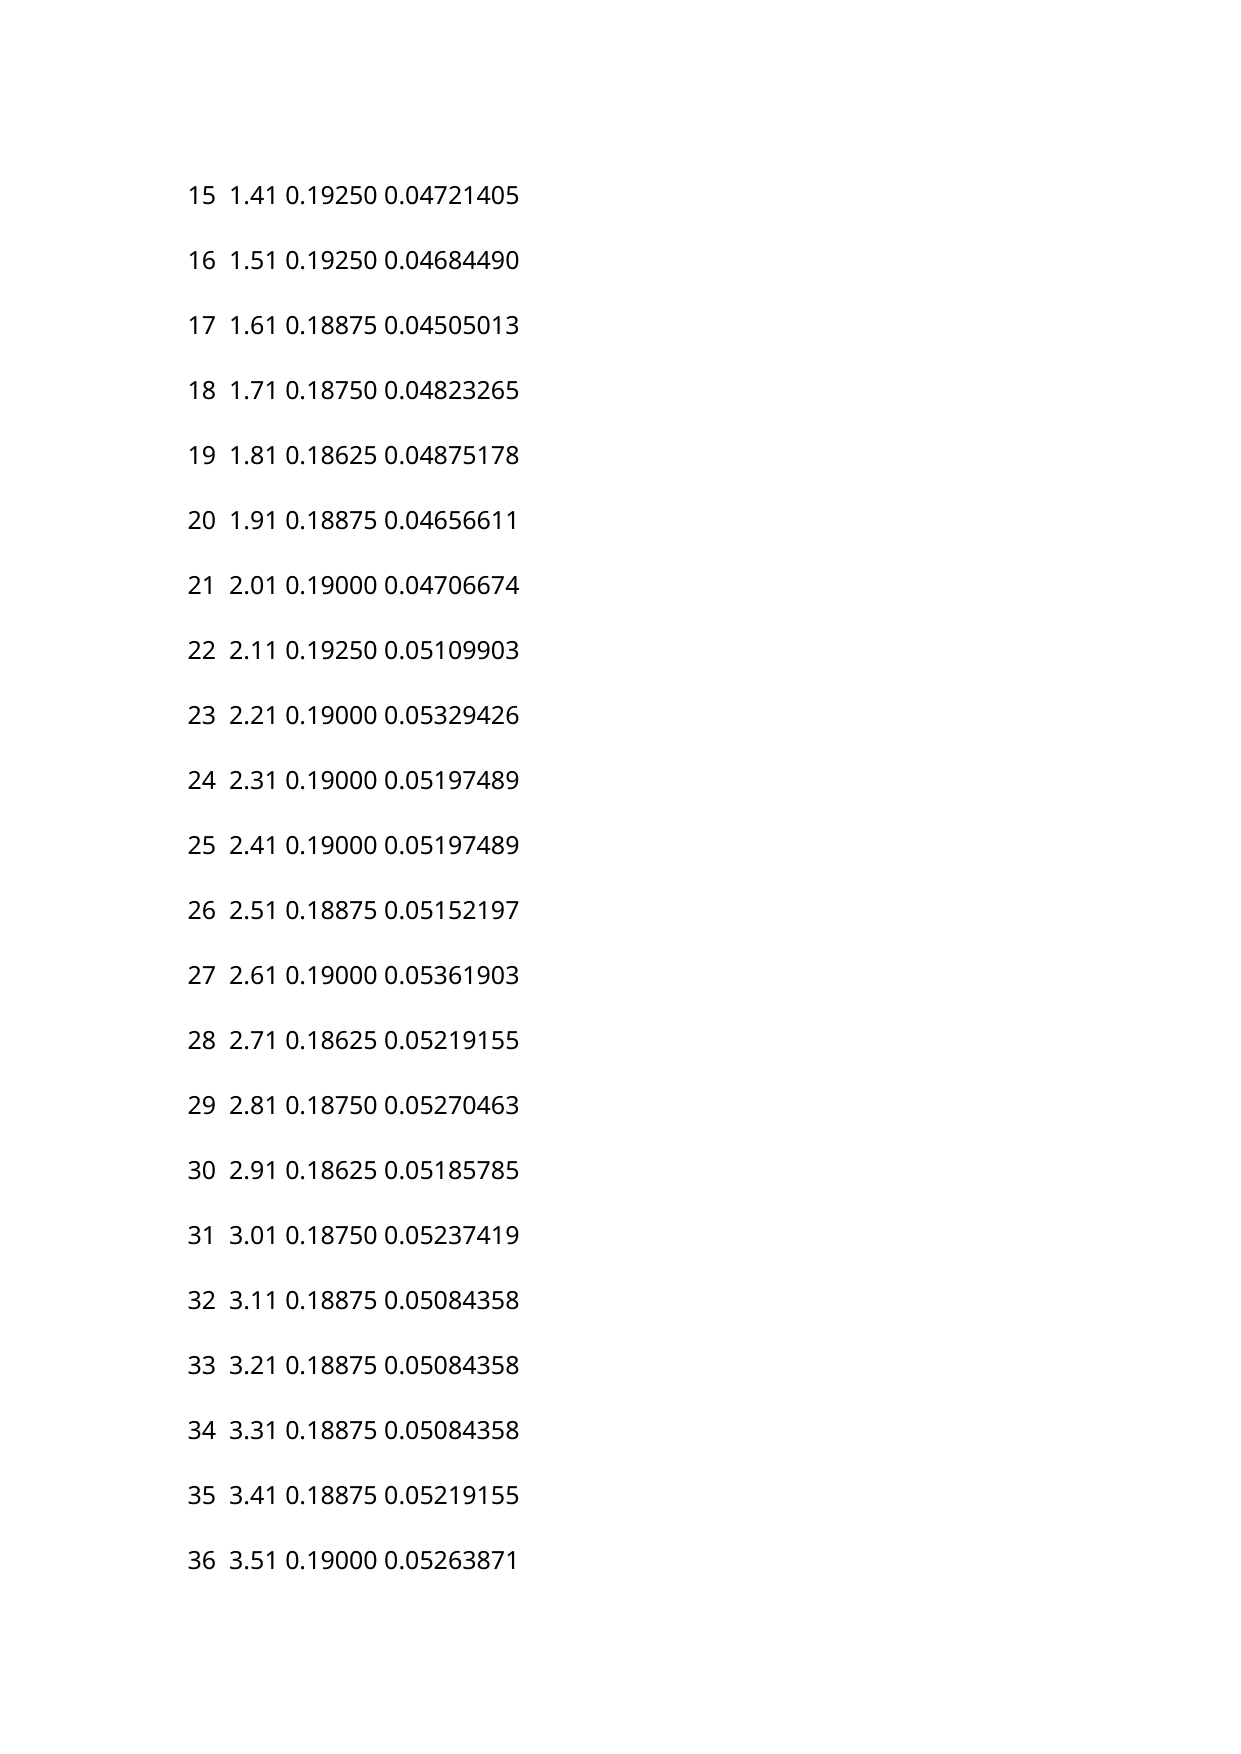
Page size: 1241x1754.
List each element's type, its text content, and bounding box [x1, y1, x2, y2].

text 35 3.41 0.18875 0.05219155 [187, 1462, 1053, 1527]
text 28 2.71 0.18625 0.05219155 [187, 1007, 1053, 1072]
text 21 2.01 0.19000 0.04706674 [187, 552, 1053, 617]
text 25 2.41 0.19000 0.05197489 [187, 812, 1053, 877]
text 34 3.31 0.18875 0.05084358 [187, 1397, 1053, 1462]
text 17 1.61 0.18875 0.04505013 [187, 292, 1053, 357]
text 23 2.21 0.19000 0.05329426 [187, 682, 1053, 747]
text 33 3.21 0.18875 0.05084358 [187, 1332, 1053, 1397]
text 22 2.11 0.19250 0.05109903 [187, 617, 1053, 682]
text 24 2.31 0.19000 0.05197489 [187, 747, 1053, 812]
text 30 2.91 0.18625 0.05185785 [187, 1137, 1053, 1202]
text 19 1.81 0.18625 0.04875178 [187, 422, 1053, 487]
text 20 1.91 0.18875 0.04656611 [187, 487, 1053, 552]
text 15 1.41 0.19250 0.04721405 [187, 162, 1053, 227]
text 31 3.01 0.18750 0.05237419 [187, 1202, 1053, 1267]
text 16 1.51 0.19250 0.04684490 [187, 227, 1053, 292]
text 27 2.61 0.19000 0.05361903 [187, 942, 1053, 1007]
text 26 2.51 0.18875 0.05152197 [187, 877, 1053, 942]
text 29 2.81 0.18750 0.05270463 [187, 1072, 1053, 1137]
text 18 1.71 0.18750 0.04823265 [187, 357, 1053, 422]
text 36 3.51 0.19000 0.05263871 [187, 1527, 1053, 1592]
text 32 3.11 0.18875 0.05084358 [187, 1267, 1053, 1332]
